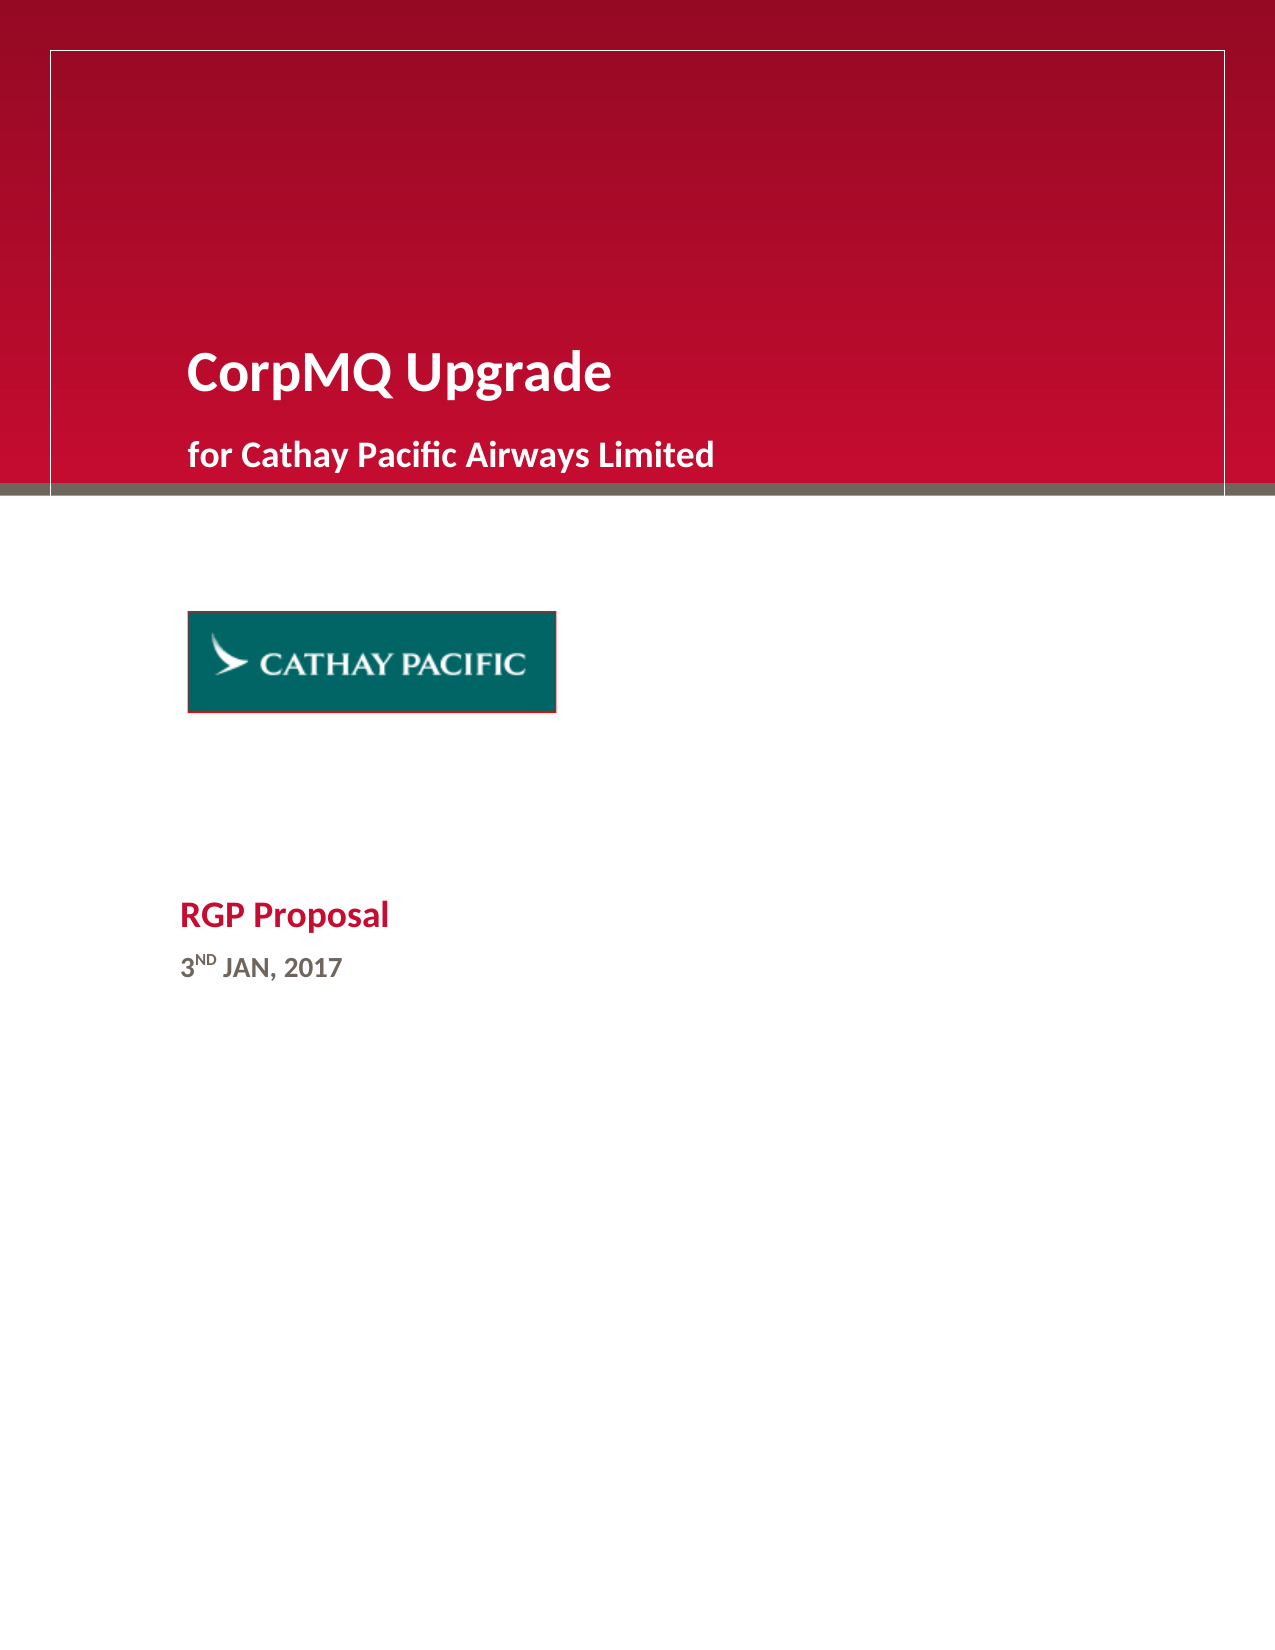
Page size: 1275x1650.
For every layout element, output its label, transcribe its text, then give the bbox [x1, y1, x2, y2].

picture [187, 611, 557, 713]
text for Cathay Pacific Airways Limited [187, 431, 1162, 477]
text CorpMQ Upgrade [187, 335, 1162, 406]
